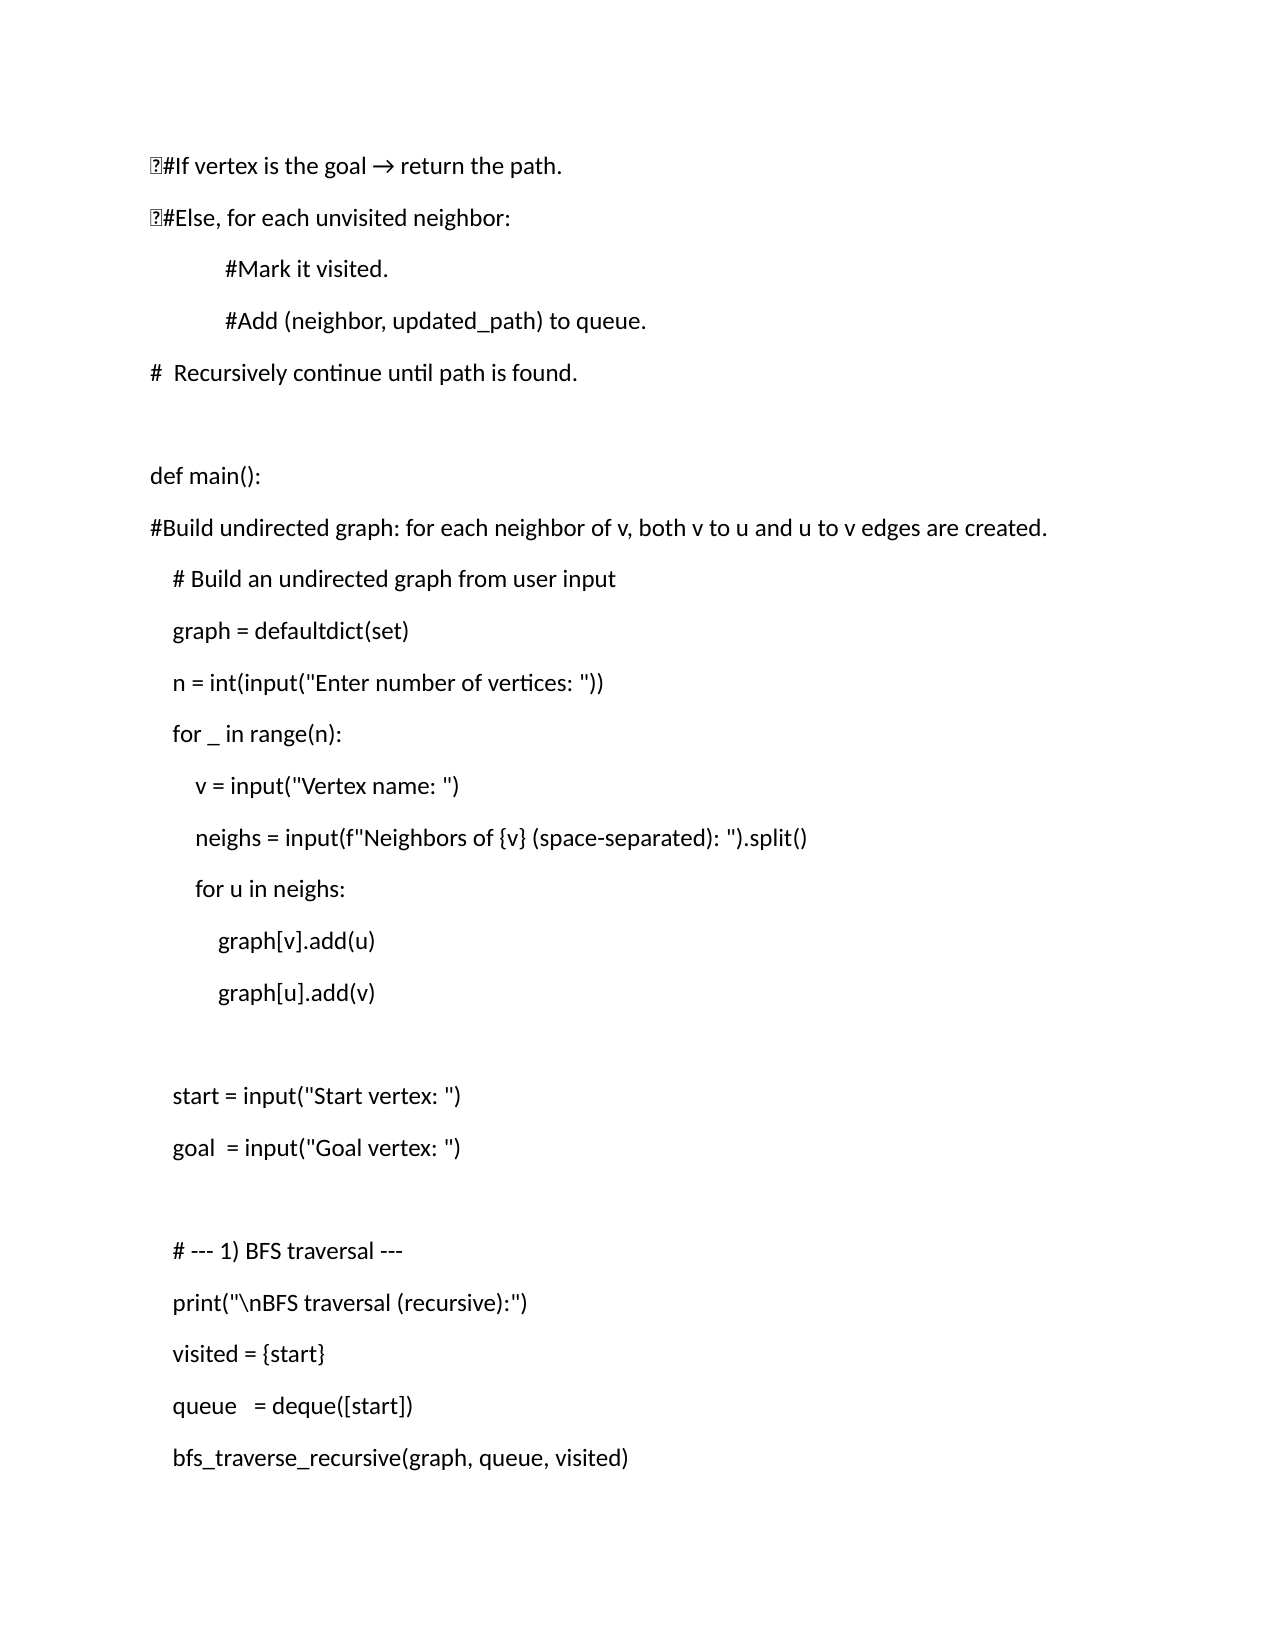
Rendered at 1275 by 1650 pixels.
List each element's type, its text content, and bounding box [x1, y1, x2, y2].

text start = input("Start vertex: ") [150, 1080, 1125, 1111]
text n = int(input("Enter number of vertices: ")) [150, 667, 1125, 697]
text # Recursively continue until path is found. [150, 357, 1125, 387]
text #Add (neighbor, updated_path) to queue. [225, 305, 1125, 336]
text # --- 1) BFS traversal --- [150, 1235, 1125, 1266]
text visited = {start} [150, 1338, 1125, 1369]
text v = input("Vertex name: ") [150, 770, 1125, 801]
text #Build undirected graph: for each neighbor of v, both v to u and u to v edges are created. [150, 512, 1125, 542]
text print("\nBFS traversal (recursive):") [150, 1287, 1125, 1317]
text #If vertex is the goal → return the path. [150, 150, 1125, 181]
text for _ in range(n): [150, 718, 1125, 749]
text #Else, for each unvisited neighbor: [150, 202, 1125, 232]
text graph[u].add(v) [150, 977, 1125, 1007]
text neighs = input(f"Neighbors of {v} (space-separated): ").split() [150, 822, 1125, 852]
text for u in neighs: [150, 873, 1125, 904]
text def main(): [150, 460, 1125, 491]
text graph = defaultdict(set) [150, 615, 1125, 646]
text # Build an undirected graph from user input [150, 563, 1125, 594]
text #Mark it visited. [225, 253, 1125, 284]
text graph[v].add(u) [150, 925, 1125, 956]
text queue = deque([start]) [150, 1390, 1125, 1421]
text goal = input("Goal vertex: ") [150, 1132, 1125, 1162]
text bfs_traverse_recursive(graph, queue, visited) [150, 1442, 1125, 1472]
